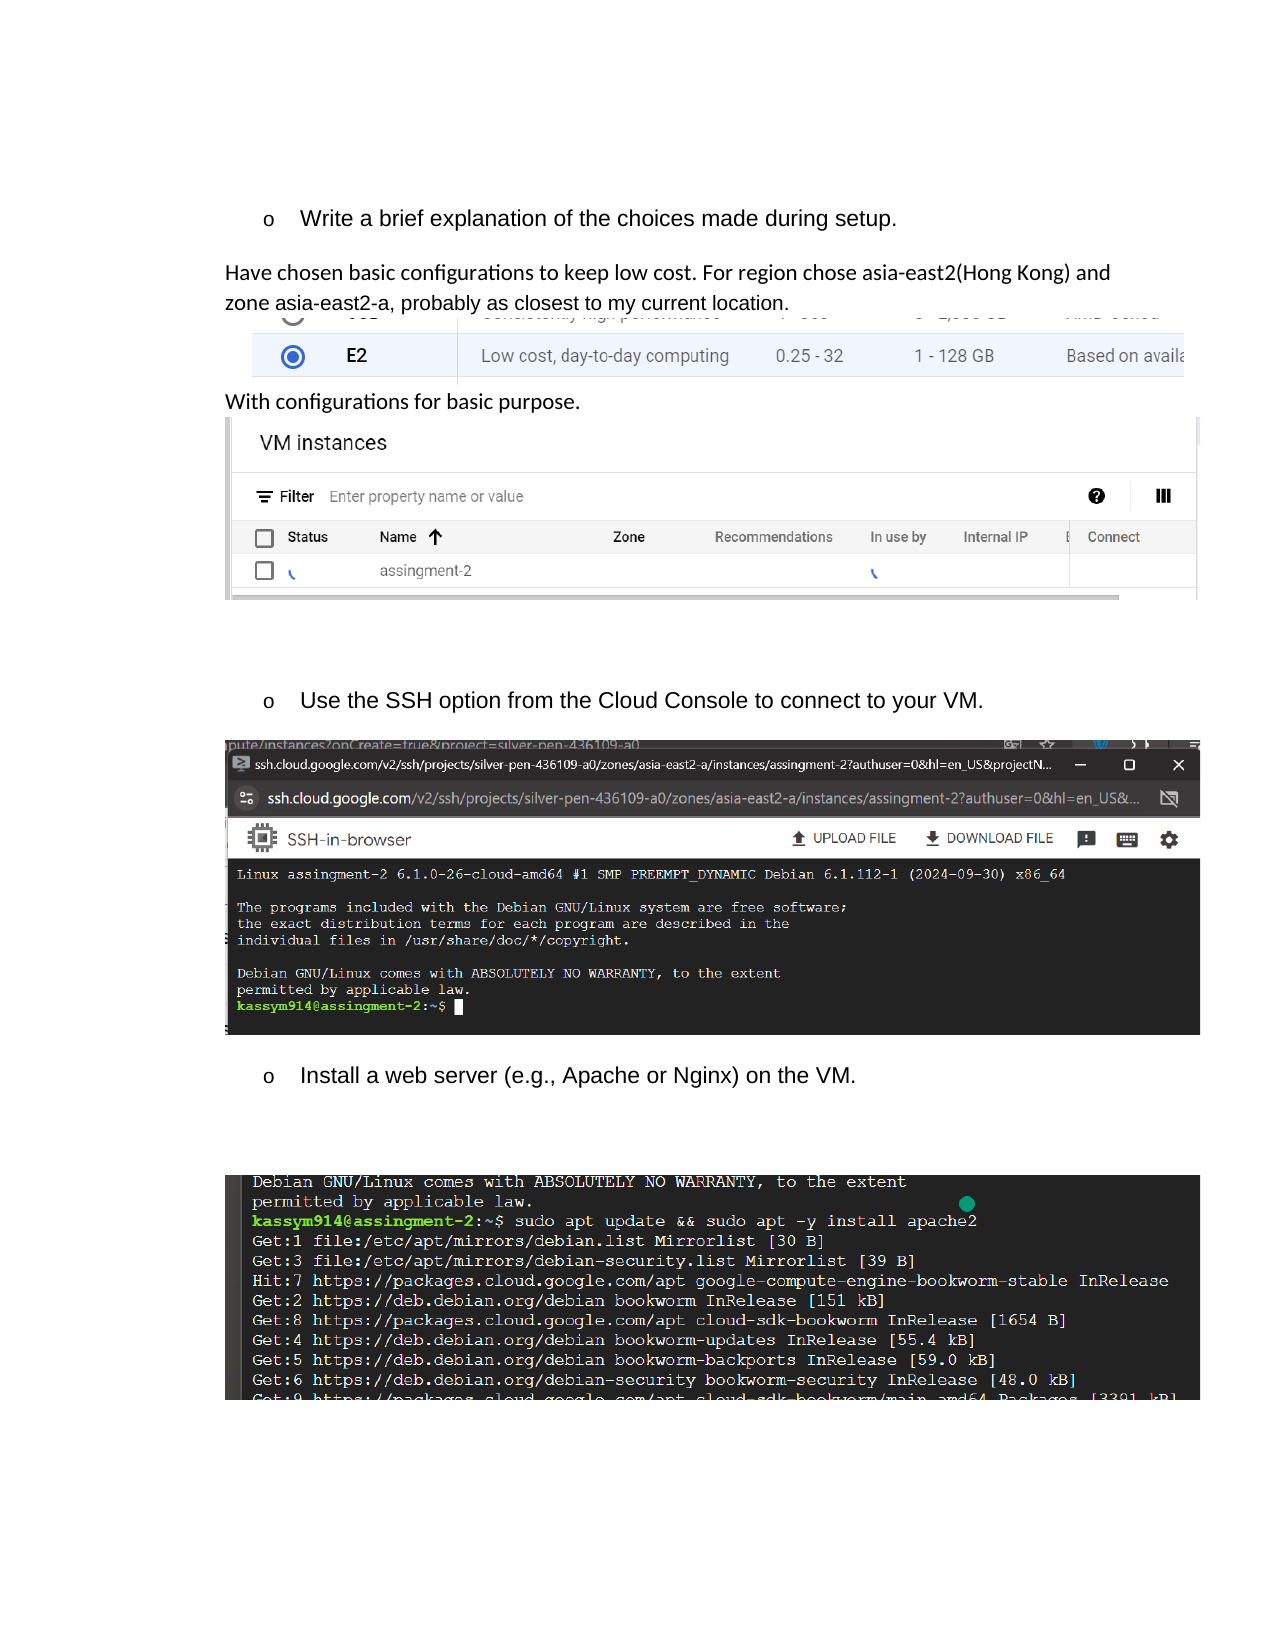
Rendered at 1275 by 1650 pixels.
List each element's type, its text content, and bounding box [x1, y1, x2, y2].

picture [225, 1175, 1200, 1400]
list With configurations for basic purpose. [225, 387, 1125, 415]
picture [225, 740, 1200, 1035]
list Have chosen basic configurations to keep low cost. For region chose asia-east2(Hong Kong) and zone asia-east2-a, probably as closest to my current location. [225, 258, 1125, 318]
list Write a brief explanation of the choices made during setup. [262, 205, 1125, 233]
picture [225, 417, 1200, 600]
list Install a web server (e.g., Apache or Nginx) on the VM. [262, 1062, 1125, 1090]
list Use the SSH option from the Cloud Console to connect to your VM. [262, 687, 1125, 715]
picture [225, 318, 1200, 385]
